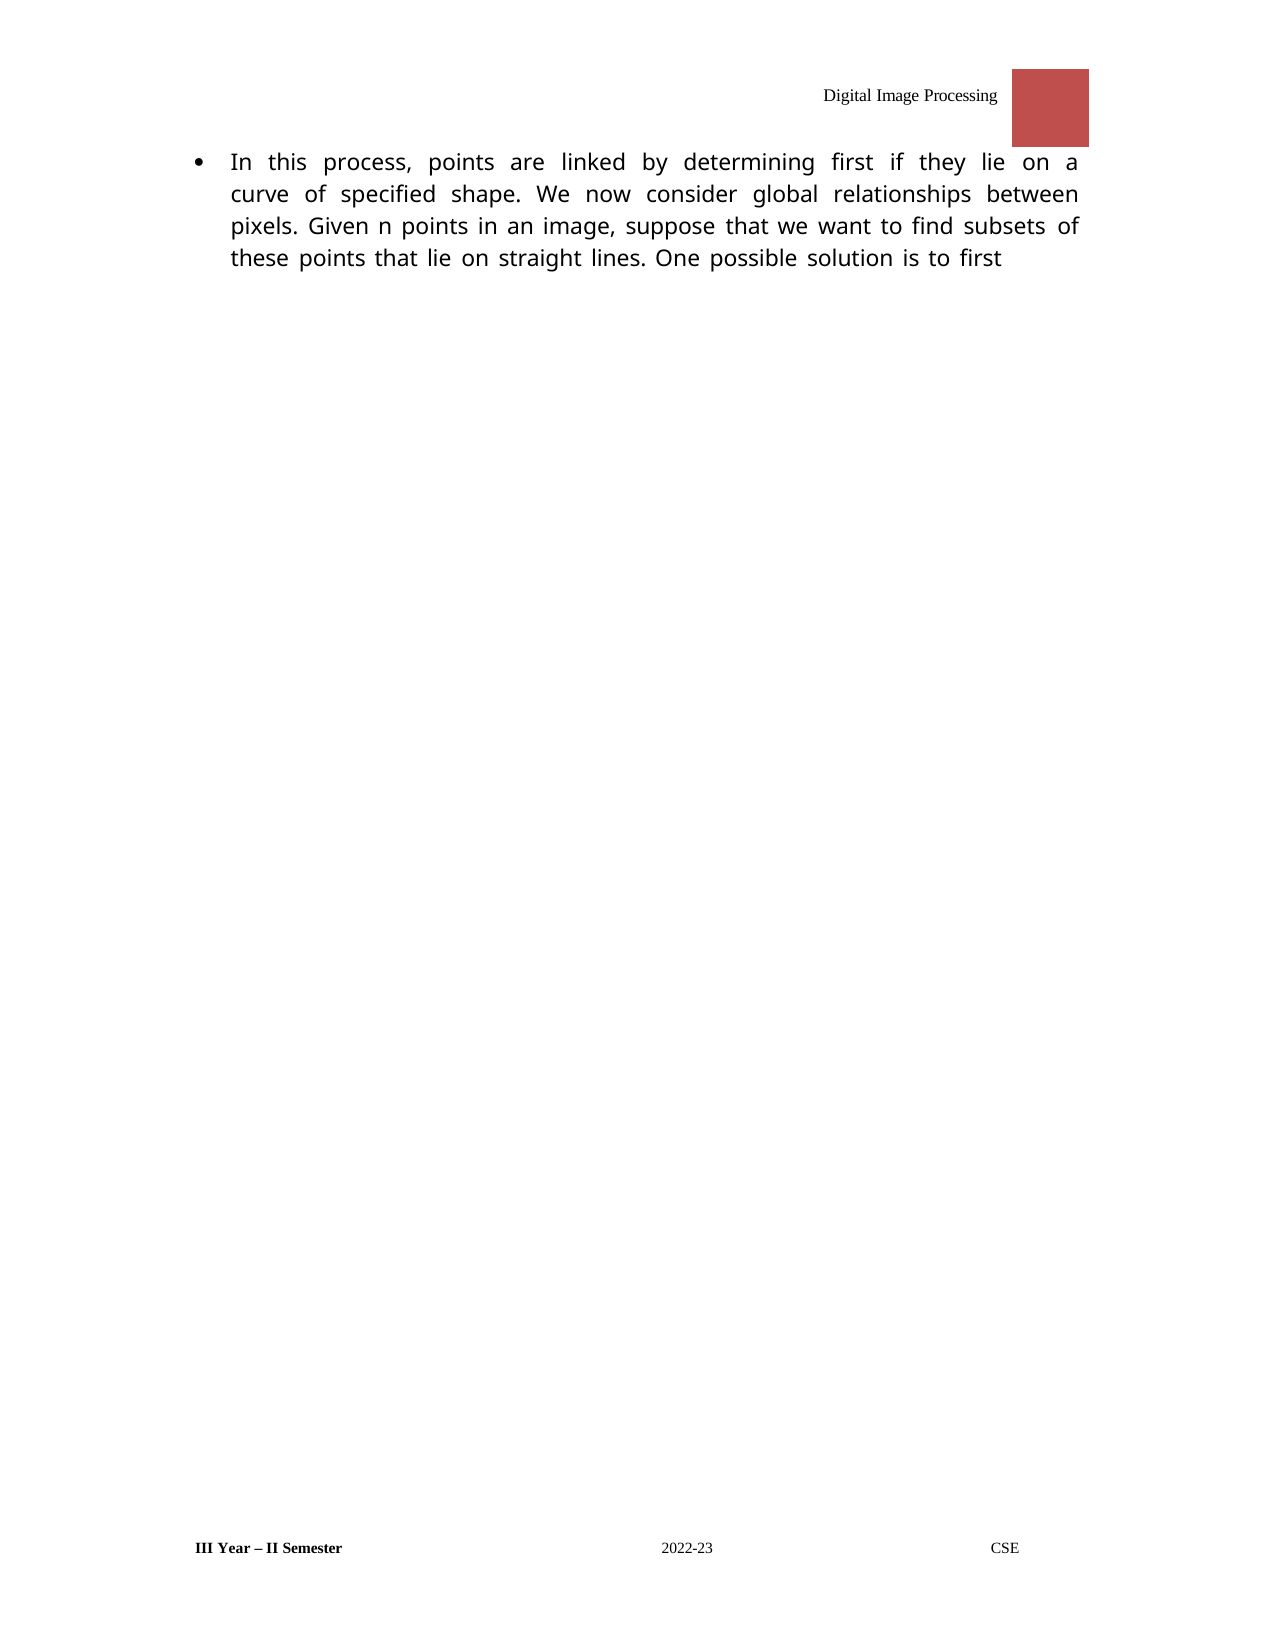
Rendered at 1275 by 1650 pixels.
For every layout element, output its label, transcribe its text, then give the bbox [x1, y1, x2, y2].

list In this process, points are linked by determining first if they lie on a curve of specified shape. We now consider global relationships between pixels. Given n points in an image, suppose that we want to find subsets of these points that lie on straight lines. One possible solution is to first [195, 146, 1079, 273]
